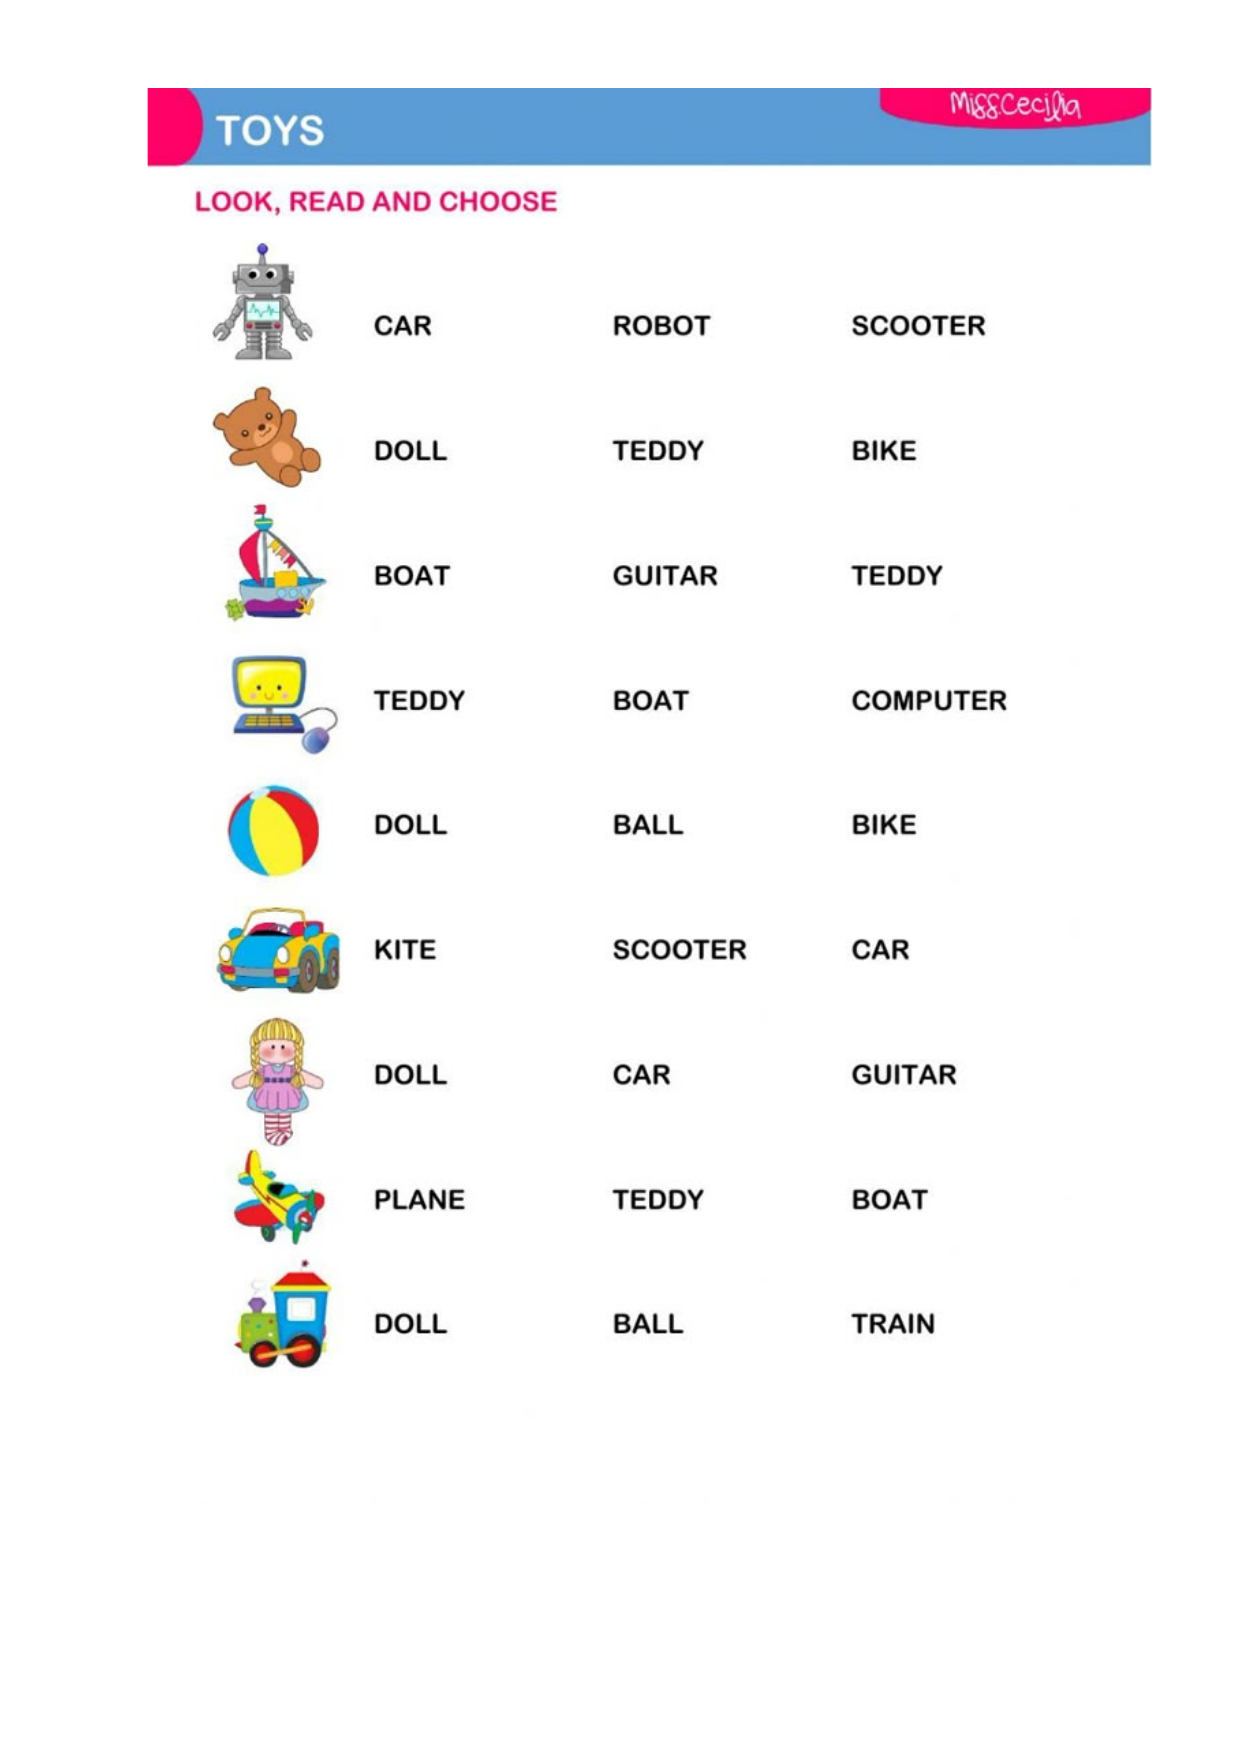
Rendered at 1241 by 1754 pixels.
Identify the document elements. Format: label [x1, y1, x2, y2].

picture [147, 88, 1152, 1504]
